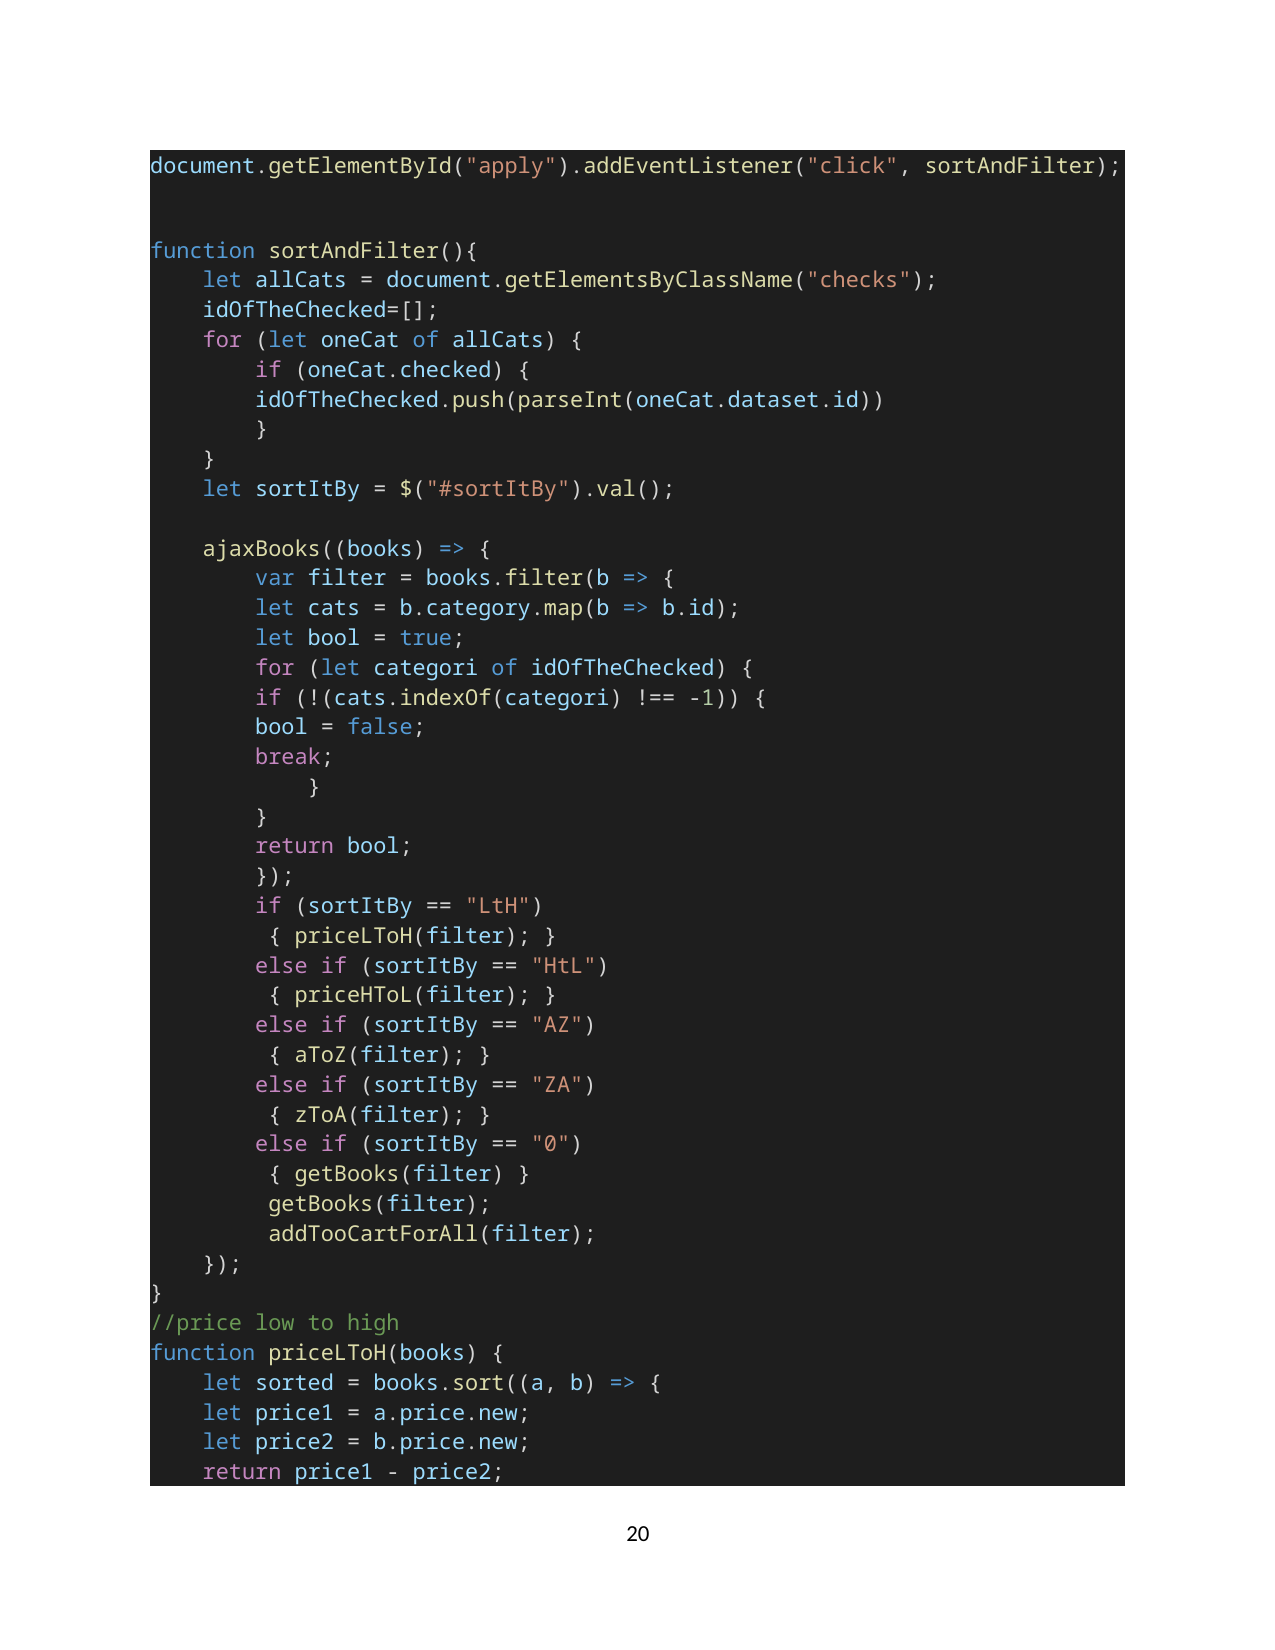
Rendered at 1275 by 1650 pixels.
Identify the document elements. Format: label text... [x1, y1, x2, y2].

text for (let categori of idOfTheChecked) { [150, 652, 1125, 681]
text { aToZ(filter); } [150, 1039, 1125, 1069]
text } [150, 801, 1125, 830]
text for (let oneCat of allCats) { [150, 324, 1125, 354]
text var filter = books.filter(b => { [150, 562, 1125, 592]
text //price low to high [150, 1307, 1125, 1337]
text } [150, 413, 1125, 443]
text { getBooks(filter) } [150, 1158, 1125, 1188]
text addTooCartForAll(filter); [150, 1218, 1125, 1247]
text }); [150, 860, 1125, 890]
text } [150, 1277, 1125, 1307]
text function priceLToH(books) { [150, 1337, 1125, 1367]
text function sortAndFilter(){ [150, 234, 1125, 264]
text return price1 - price2; [150, 1456, 1125, 1486]
text else if (sortItBy == "HtL") [150, 949, 1125, 979]
text if (!(cats.indexOf(categori) !== -1)) { [150, 681, 1125, 711]
text { priceLToH(filter); } [150, 920, 1125, 949]
text let sorted = books.sort((a, b) => { [150, 1367, 1125, 1396]
text let price2 = b.price.new; [150, 1426, 1125, 1456]
text } [150, 443, 1125, 473]
text let bool = true; [150, 622, 1125, 652]
text idOfTheChecked=[]; [150, 294, 1125, 324]
text if (sortItBy == "LtH") [150, 890, 1125, 920]
text bool = false; [150, 711, 1125, 741]
text else if (sortItBy == "ZA") [150, 1069, 1125, 1098]
text return bool; [150, 830, 1125, 860]
text getBooks(filter); [150, 1188, 1125, 1218]
text } [150, 771, 1125, 801]
text { priceHToL(filter); } [150, 979, 1125, 1009]
text ajaxBooks((books) => { [150, 532, 1125, 562]
text }); [150, 1247, 1125, 1277]
text else if (sortItBy == "AZ") [150, 1009, 1125, 1039]
text let cats = b.category.map(b => b.id); [150, 592, 1125, 622]
text document.getElementById("apply").addEventListener("click", sortAndFilter); [150, 150, 1125, 180]
text { zToA(filter); } [150, 1098, 1125, 1128]
text idOfTheChecked.push(parseInt(oneCat.dataset.id)) [150, 383, 1125, 413]
text break; [150, 741, 1125, 771]
text if (oneCat.checked) { [150, 354, 1125, 383]
text else if (sortItBy == "0") [150, 1128, 1125, 1158]
text let price1 = a.price.new; [150, 1396, 1125, 1426]
text let allCats = document.getElementsByClassName("checks"); [150, 264, 1125, 294]
text let sortItBy = $("#sortItBy").val(); [150, 473, 1125, 503]
